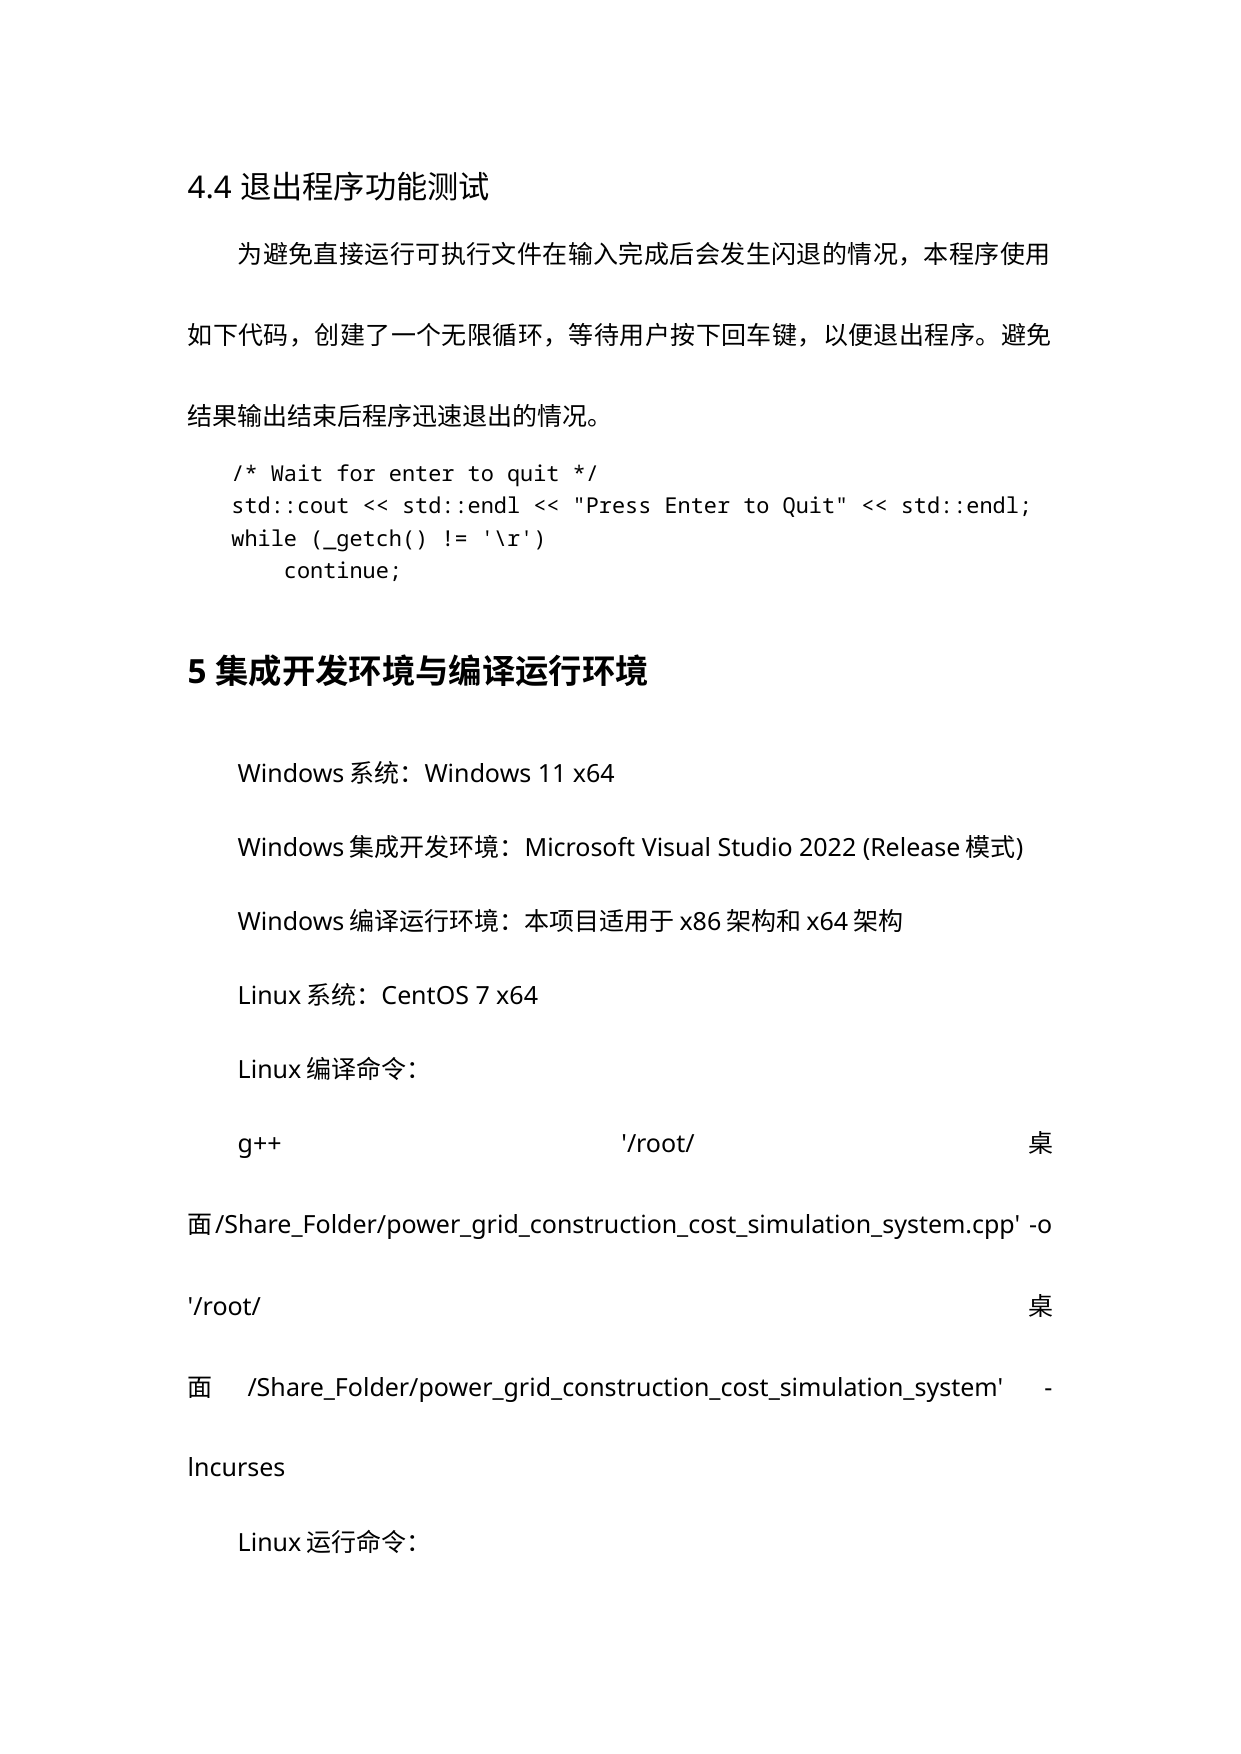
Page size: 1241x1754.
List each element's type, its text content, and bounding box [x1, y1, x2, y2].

text Windows系统：Windows 11 x64 [187, 739, 1053, 804]
text /* Wait for enter to quit */ [187, 456, 1053, 489]
text Windows集成开发环境：Microsoft Visual Studio 2022 (Release模式) [187, 813, 1053, 878]
subtitle 4.4 退出程序功能测试 [187, 162, 1053, 207]
text continue; [187, 554, 1053, 586]
text std::cout << std::endl << "Press Enter to Quit" << std::endl; [187, 489, 1053, 521]
text while (_getch() != '\r') [187, 521, 1053, 554]
text g++ '/root/桌面/Share_Folder/power_grid_construction_cost_simulation_system.cpp' -o '/root/桌面/Share_Folder/power_grid_construction_cost_simulation_system' -lncurses [187, 1109, 1053, 1499]
subtitle 5 集成开发环境与编译运行环境 [187, 636, 1053, 701]
text Windows编译运行环境：本项目适用于x86架构和x64架构 [187, 887, 1053, 952]
text Linux系统：CentOS 7 x64 [187, 961, 1053, 1026]
text 为避免直接运行可执行文件在输入完成后会发生闪退的情况，本程序使用如下代码，创建了一个无限循环，等待用户按下回车键，以便退出程序。避免结果输出结束后程序迅速退出的情况。 [187, 220, 1053, 447]
text Linux编译命令： [187, 1035, 1053, 1100]
text Linux运行命令： [187, 1508, 1053, 1573]
